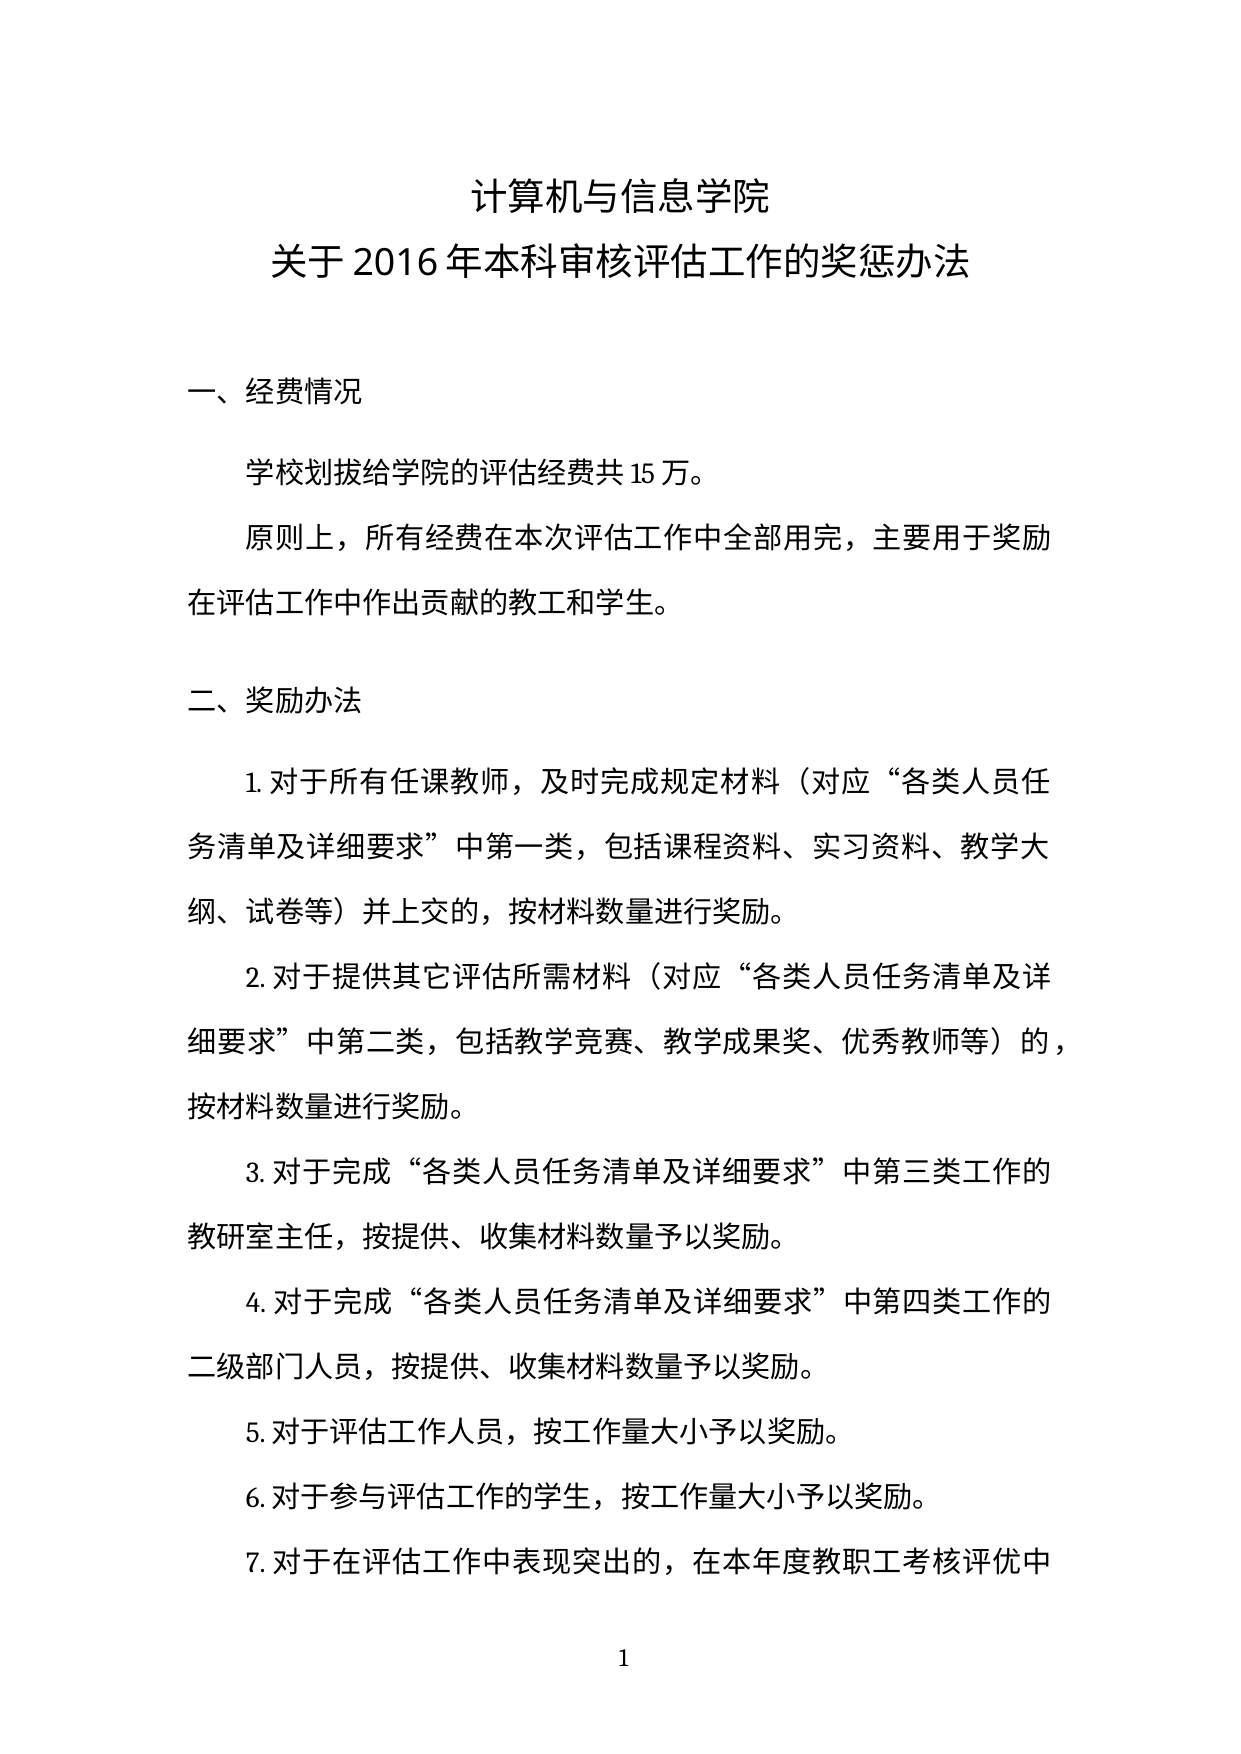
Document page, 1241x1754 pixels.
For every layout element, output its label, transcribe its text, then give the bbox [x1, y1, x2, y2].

text 原则上，所有经费在本次评估工作中全部用完，主要用于奖励在评估工作中作出贡献的教工和学生。 [187, 503, 1053, 633]
text 6. 对于参与评估工作的学生，按工作量大小予以奖励。 [187, 1462, 1053, 1527]
text 5. 对于评估工作人员，按工作量大小予以奖励。 [187, 1397, 1053, 1462]
text 3. 对于完成“各类人员任务清单及详细要求”中第三类工作的教研室主任，按提供、收集材料数量予以奖励。 [187, 1137, 1053, 1267]
text 一、经费情况 [187, 357, 1053, 422]
text 计算机与信息学院 [187, 162, 1053, 227]
text 1. 对于所有任课教师，及时完成规定材料（对应“各类人员任务清单及详细要求”中第一类，包括课程资料、实习资料、教学大纲、试卷等）并上交的，按材料数量进行奖励。 [187, 747, 1053, 942]
text 二、奖励办法 [187, 666, 1053, 731]
text 学校划拔给学院的评估经费共15万。 [187, 438, 1053, 503]
text 关于2016年本科审核评估工作的奖惩办法 [187, 227, 1053, 292]
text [187, 1527, 1053, 1592]
text 2. 对于提供其它评估所需材料（对应“各类人员任务清单及详细要求”中第二类，包括教学竞赛、教学成果奖、优秀教师等）的，按材料数量进行奖励。 [187, 942, 1053, 1137]
text 4. 对于完成“各类人员任务清单及详细要求”中第四类工作的二级部门人员，按提供、收集材料数量予以奖励。 [187, 1267, 1053, 1397]
